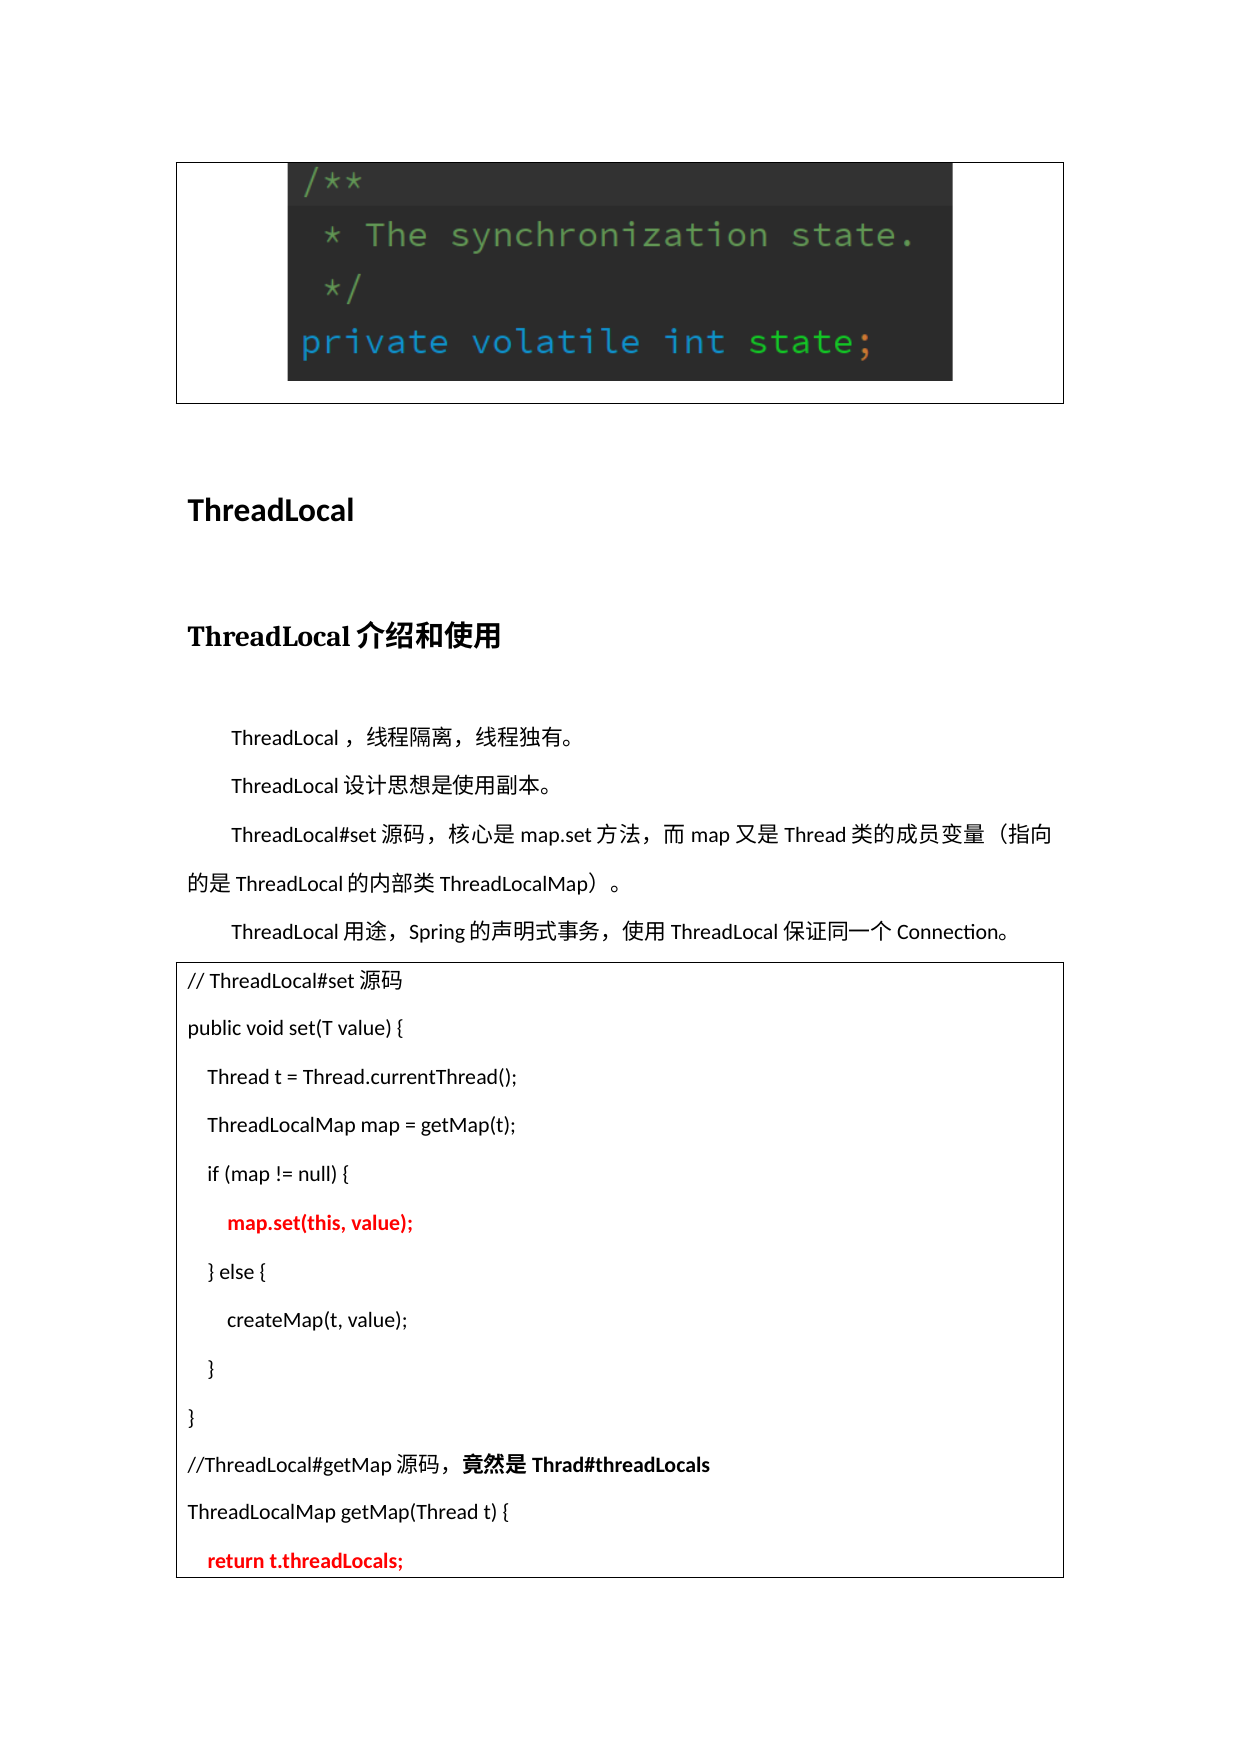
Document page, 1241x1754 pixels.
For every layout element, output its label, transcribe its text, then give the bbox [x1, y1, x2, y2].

picture [287, 163, 953, 381]
subtitle ThreadLocal [187, 477, 1053, 542]
text ThreadLocal ，线程隔离，线程独有。 [187, 720, 1053, 752]
table_header [177, 163, 1063, 403]
text ThreadLocal设计思想是使用副本。 [187, 768, 1053, 801]
text ThreadLocal用途，Spring的声明式事务，使用ThreadLocal 保证同一个Connection。 [187, 913, 1053, 946]
subtitle ThreadLocal介绍和使用 [187, 601, 1053, 666]
text ThreadLocal#set源码，核心是map.set方法，而map又是Thread类的成员变量（指向的是ThreadLocal的内部类ThreadLocalMap）。 [187, 816, 1053, 898]
